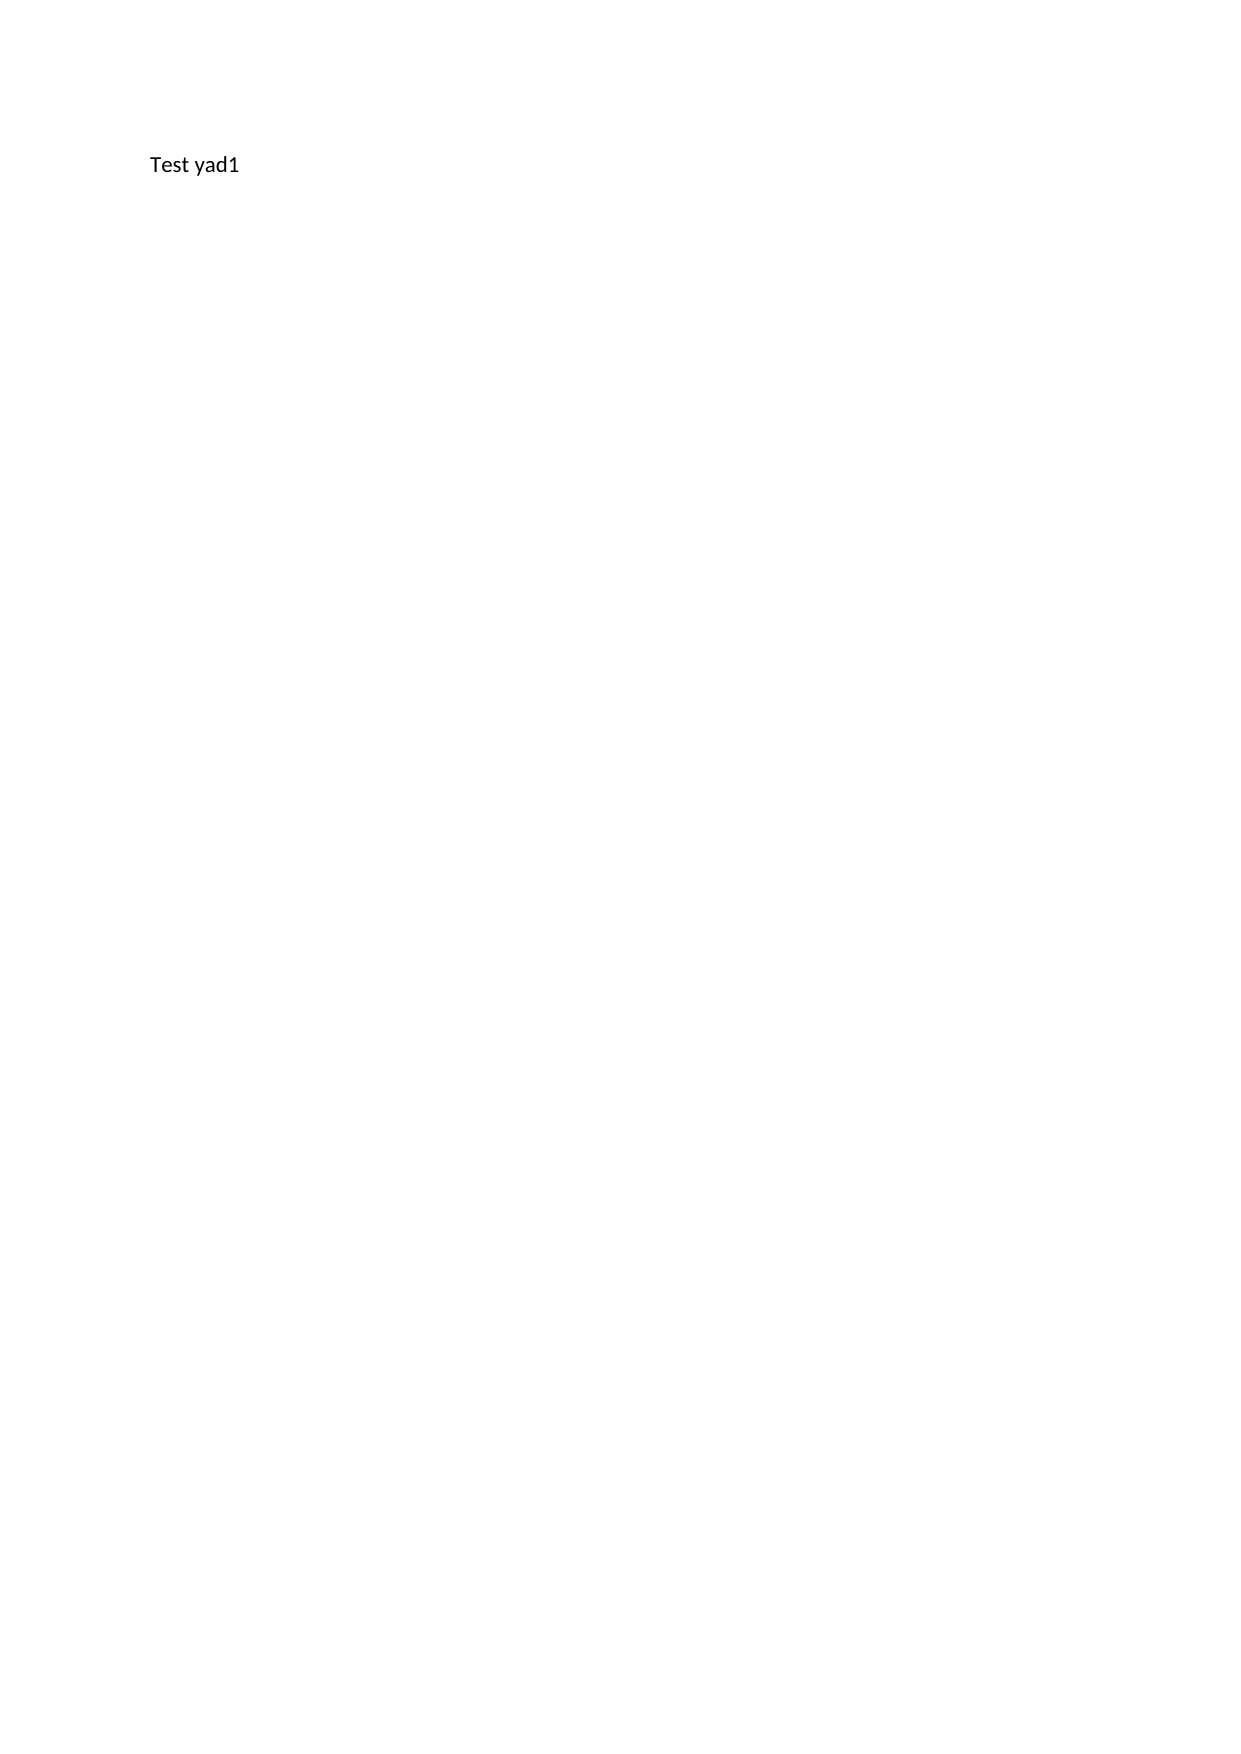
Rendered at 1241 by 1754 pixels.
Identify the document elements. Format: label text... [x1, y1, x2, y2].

text Test yad1 [150, 150, 1090, 178]
